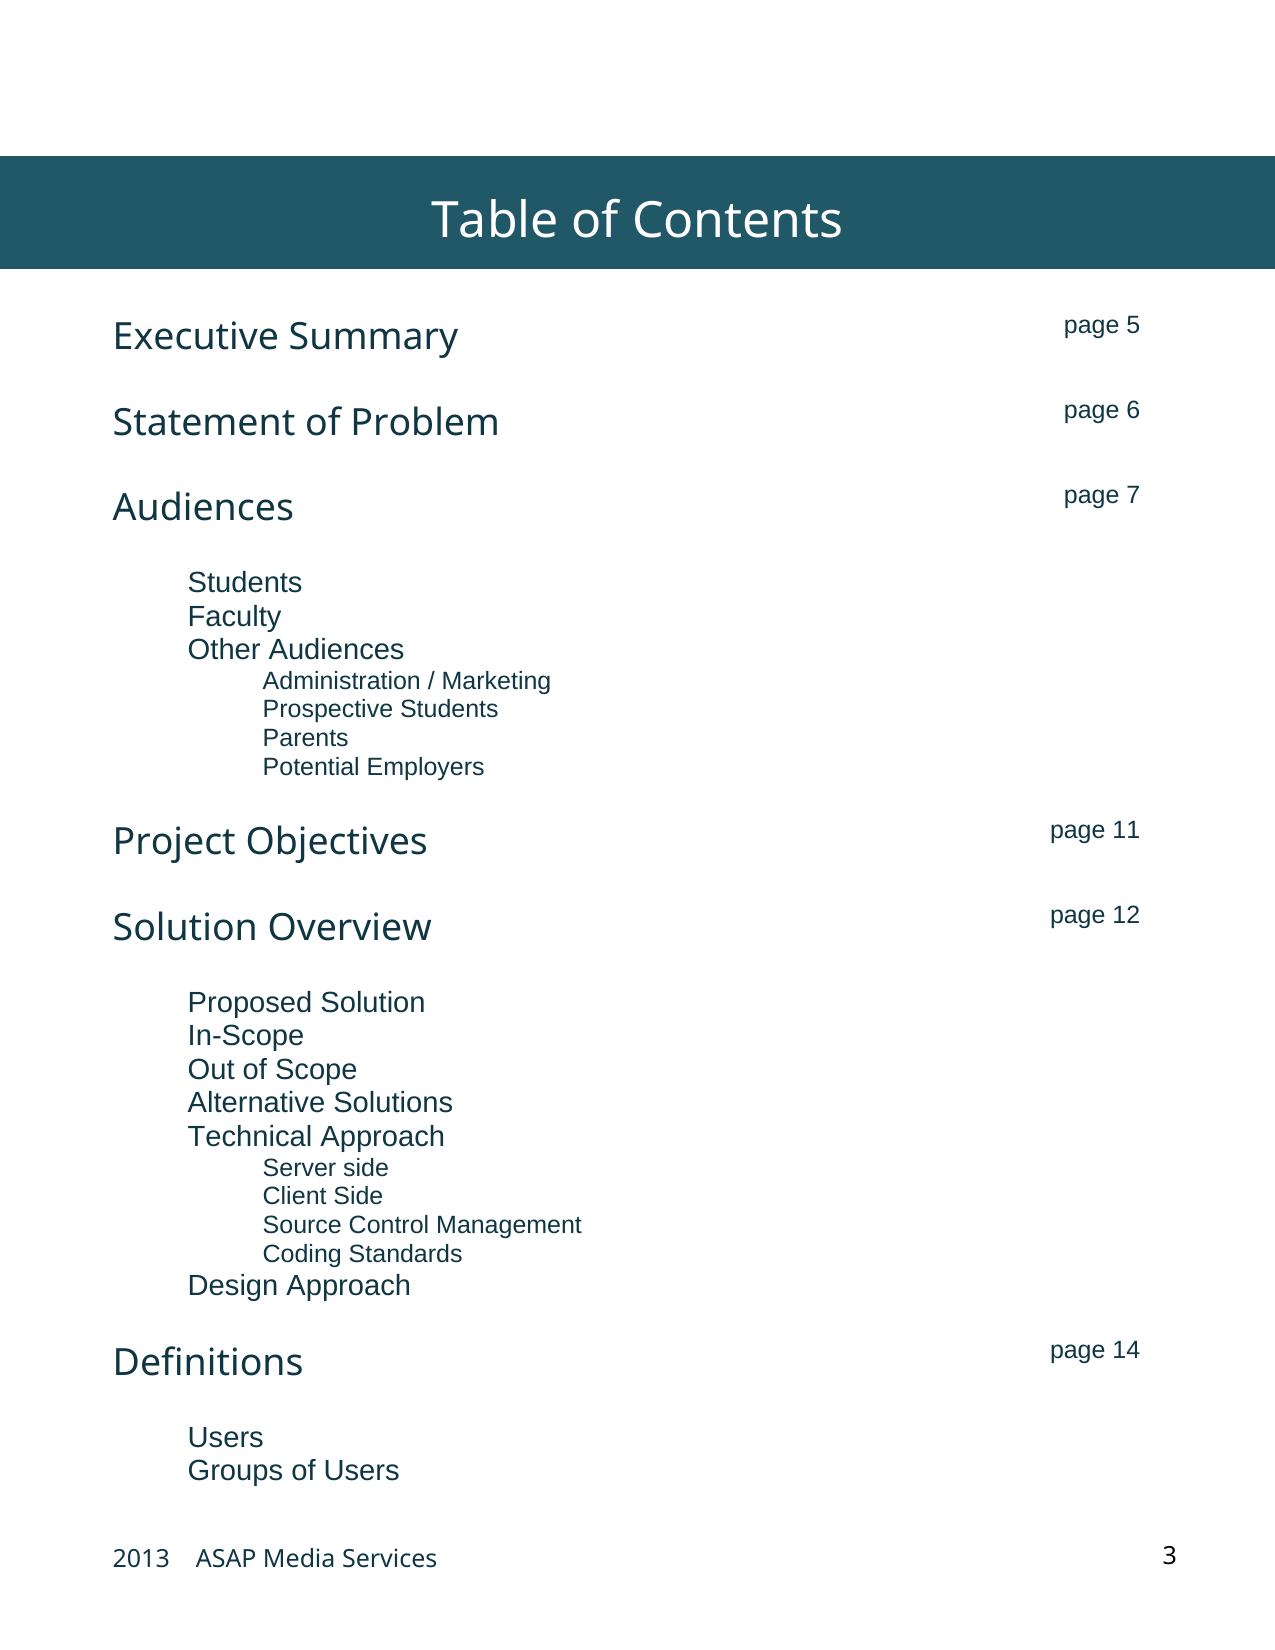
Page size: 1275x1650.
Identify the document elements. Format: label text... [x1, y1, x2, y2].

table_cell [101, 1335, 626, 1500]
table_cell page 7 [626, 480, 1151, 815]
table_cell Statement of Problem [101, 395, 626, 480]
table_cell Audiences Students Faculty Other Audiences Administration / Marketing Prospective Students Parents Potential Employers [101, 480, 626, 815]
table_cell Project Objectives [101, 815, 626, 900]
table_header Executive Summary [101, 310, 626, 395]
table_cell page 12 [626, 900, 1151, 1335]
table_cell page 11 [626, 815, 1151, 900]
table_cell page 6 [626, 395, 1151, 480]
table_cell Solution Overview Proposed Solution In-Scope Out of Scope Alternative Solutions Technical Approach Server side Client Side Source Control Management Coding Standards Design Approach [101, 900, 626, 1335]
text Table of Contents [112, 184, 1162, 252]
table_cell page 14 [626, 1335, 1151, 1500]
table_header page 5 [626, 310, 1151, 395]
